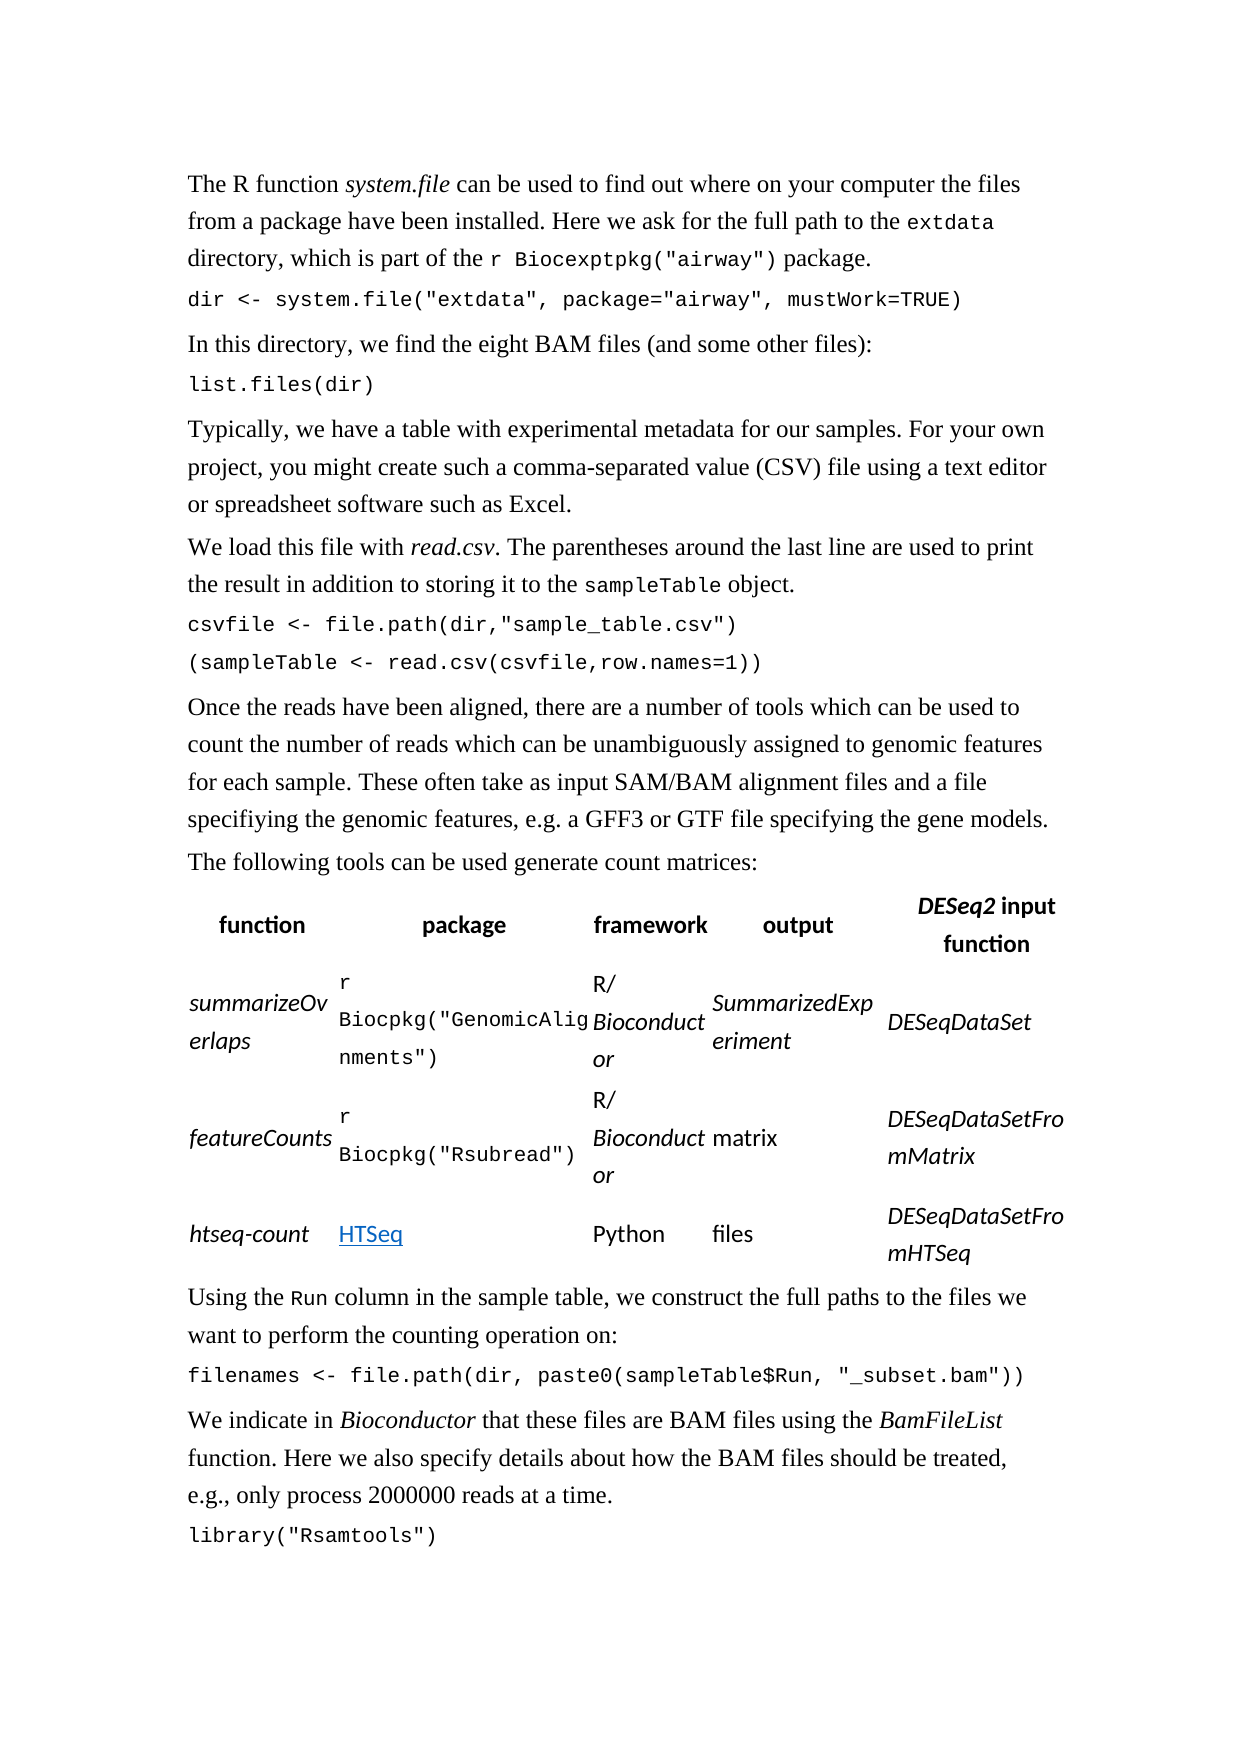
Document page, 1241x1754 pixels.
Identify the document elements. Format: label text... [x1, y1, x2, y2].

text The R function system.file can be used to find out where on your computer the files from a package have been installed. Here we ask for the full path to the extdata directory, which is part of the r Biocexptpkg("airway") package. [187, 164, 1053, 277]
table_cell matrix [710, 1079, 886, 1195]
table_header framework [591, 885, 710, 963]
text dir <- system.file("extdata", package="airway", mustWork=TRUE) [187, 282, 1053, 319]
text The following tools can be used generate count matrices: [187, 843, 1053, 880]
table_cell R/Bioconductor [591, 964, 710, 1079]
table_cell htseq-count [188, 1195, 337, 1273]
text (sampleTable <- read.csv(csvfile,row.names=1)) [187, 645, 1053, 683]
table_cell SummarizedExperiment [710, 964, 886, 1079]
table_header output [710, 885, 886, 963]
table_cell DESeqDataSet [886, 964, 1087, 1079]
text filenames <- file.path(dir, paste0(sampleTable$Run, "_subset.bam")) [187, 1358, 1053, 1396]
text csvfile <- file.path(dir,"sample_table.csv") [187, 608, 1053, 645]
text list.files(dir) [187, 367, 1053, 405]
table_cell Python [591, 1195, 710, 1273]
table_cell r Biocpkg("Rsubread") [337, 1079, 591, 1195]
text Using the Run column in the sample table, we construct the full paths to the files we want to perform the counting operation on: [187, 1278, 1053, 1353]
table_header package [337, 885, 591, 963]
table_cell r Biocpkg("GenomicAlignments") [337, 964, 591, 1079]
table_cell featureCounts [188, 1079, 337, 1195]
table_cell HTSeq [337, 1195, 591, 1273]
text Once the reads have been aligned, there are a number of tools which can be used to count the number of reads which can be unambiguously assigned to genomic features for each sample. These often take as input SAM/BAM alignment files and a file specifiying the genomic features, e.g. a GFF3 or GTF file specifying the gene models. [187, 688, 1053, 838]
table_cell summarizeOverlaps [188, 964, 337, 1079]
table_cell R/Bioconductor [591, 1079, 710, 1195]
text We load this file with read.csv. The parentheses around the last line are used to print the result in addition to storing it to the sampleTable object. [187, 527, 1053, 602]
text We indicate in Bioconductor that these files are BAM files using the BamFileList function. Here we also specify details about how the BAM files should be treated, e.g., only process 2000000 reads at a time. [187, 1401, 1053, 1513]
table_cell DESeqDataSetFromMatrix [886, 1079, 1087, 1195]
text library("Rsamtools") [187, 1518, 1053, 1556]
table_header DESeq2 input function [886, 885, 1087, 963]
text Typically, we have a table with experimental metadata for our samples. For your own project, you might create such a comma-separated value (CSV) file using a text editor or spreadsheet software such as Excel. [187, 410, 1053, 522]
table_header function [188, 885, 337, 963]
table_cell DESeqDataSetFromHTSeq [886, 1195, 1087, 1273]
table_cell files [710, 1195, 886, 1273]
text In this directory, we find the eight BAM files (and some other files): [187, 325, 1053, 362]
